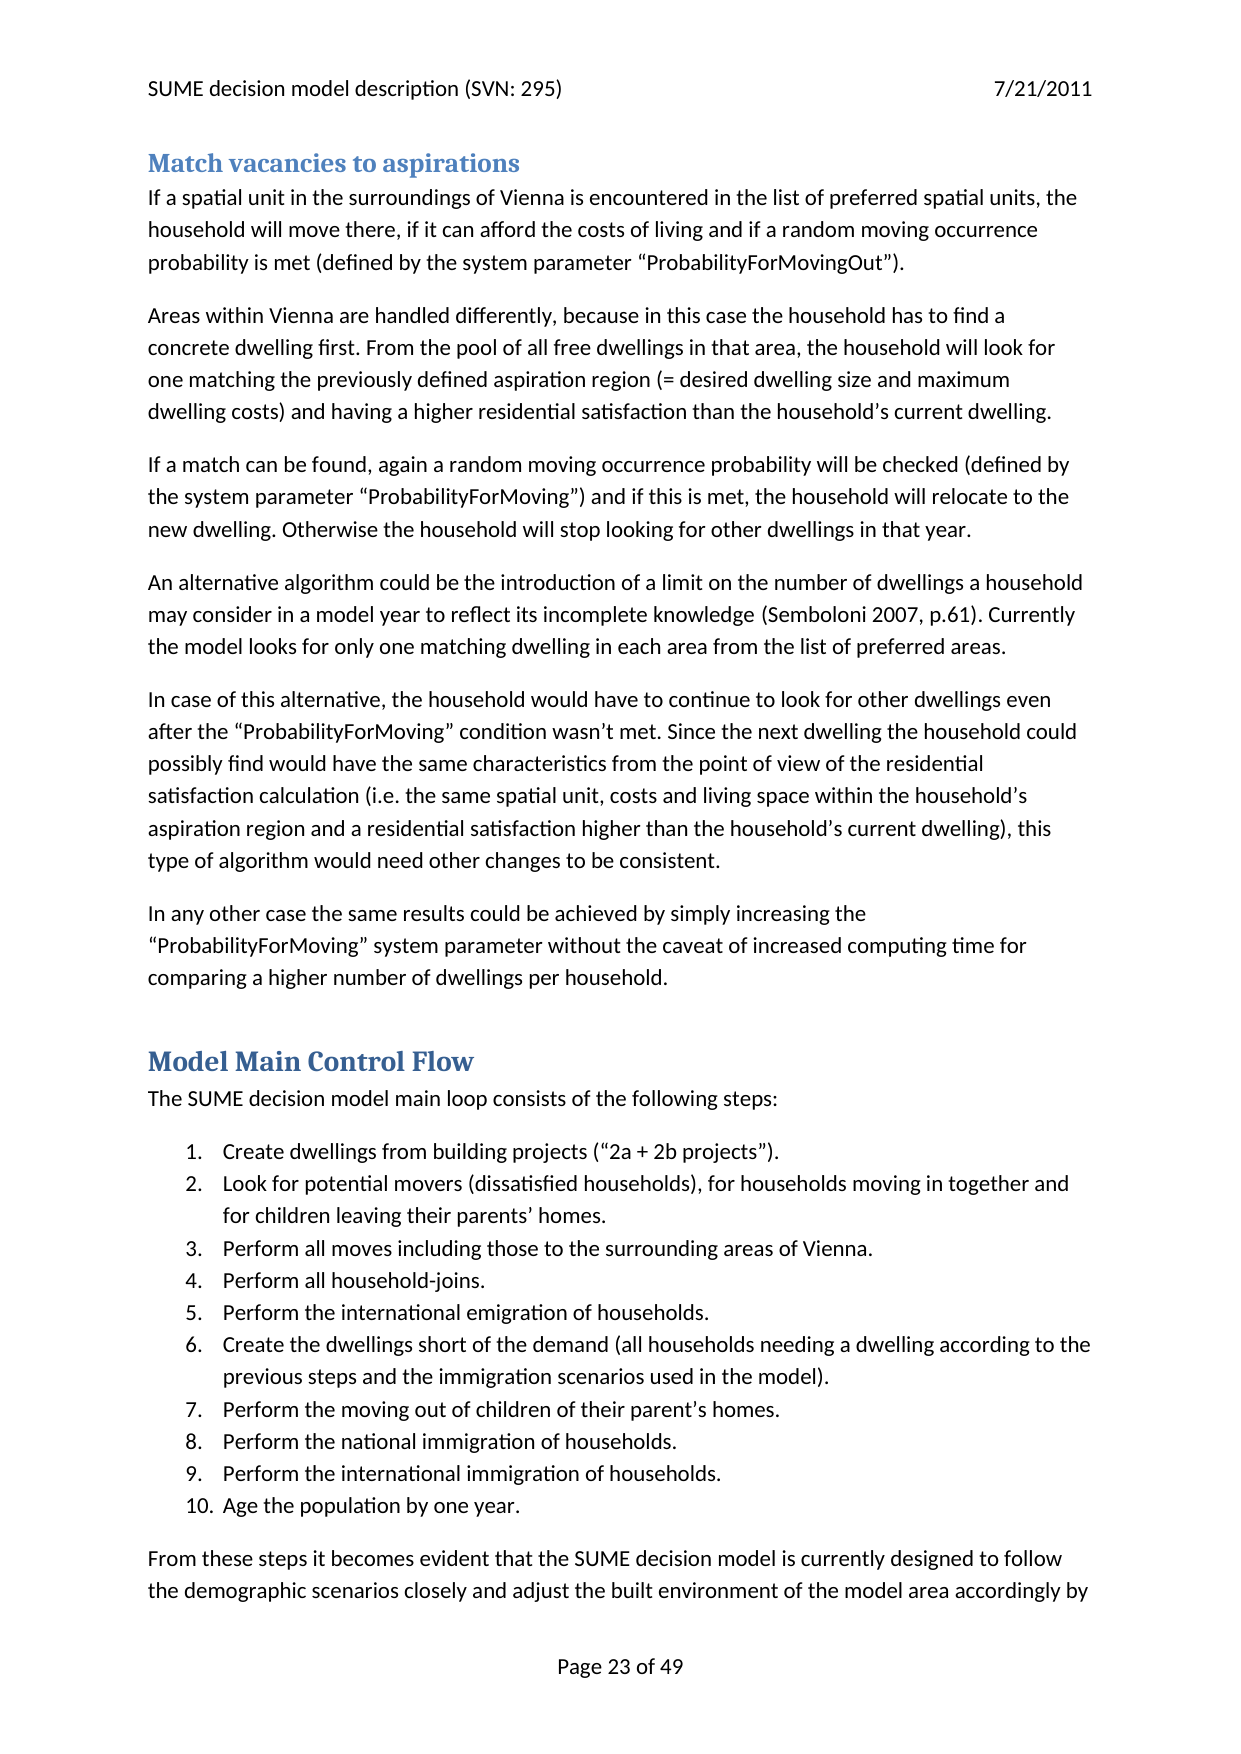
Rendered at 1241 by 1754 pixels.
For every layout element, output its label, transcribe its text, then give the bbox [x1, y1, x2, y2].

text If a spatial unit in the surroundings of Vienna is encountered in the list of preferred spatial units, the household will move there, if it can afford the costs of living and if a random moving occurrence probability is met (defined by the system parameter “ProbabilityForMovingOut”). [148, 183, 1093, 276]
list Perform the moving out of children of their parent’s homes. [185, 1395, 1093, 1423]
list Perform the international emigration of households. [185, 1298, 1093, 1326]
list Age the population by one year. [185, 1491, 1093, 1519]
list Perform the international immigration of households. [185, 1459, 1093, 1487]
list Create dwellings from building projects (“2a + 2b projects”). [185, 1137, 1093, 1165]
text If a match can be found, again a random moving occurrence probability will be checked (defined by the system parameter “ProbabilityForMoving”) and if this is met, the household will relocate to the new dwelling. Otherwise the household will stop looking for other dwellings in that year. [148, 450, 1093, 543]
list Perform all household-joins. [185, 1266, 1093, 1294]
text In case of this alternative, the household would have to continue to look for other dwellings even after the “ProbabilityForMoving” condition wasn’t met. Since the next dwelling the household could possibly find would have the same characteristics from the point of view of the residential satisfaction calculation (i.e. the same spatial unit, costs and living space within the household’s aspiration region and a residential satisfaction higher than the household’s current dwelling), this type of algorithm would need other changes to be consistent. [148, 685, 1093, 874]
subtitle Model Main Control Flow [148, 1046, 1093, 1079]
list Perform all moves including those to the surrounding areas of Vienna. [185, 1234, 1093, 1262]
text The SUME decision model main loop consists of the following steps: [148, 1084, 1093, 1112]
list Create the dwellings short of the demand (all households needing a dwelling according to the previous steps and the immigration scenarios used in the model). [185, 1330, 1093, 1391]
text Areas within Vienna are handled differently, because in this case the household has to find a concrete dwelling first. From the pool of all free dwellings in that area, the household will look for one matching the previously defined aspiration region (= desired dwelling size and maximum dwelling costs) and having a higher residential satisfaction than the household’s current dwelling. [148, 301, 1093, 425]
text In any other case the same results could be achieved by simply increasing the “ProbabilityForMoving” system parameter without the caveat of increased computing time for comparing a higher number of dwellings per household. [148, 899, 1093, 991]
list Perform the national immigration of households. [185, 1427, 1093, 1455]
list Look for potential movers (dissatisfied households), for households moving in together and for children leaving their parents’ homes. [185, 1169, 1093, 1229]
text An alternative algorithm could be the introduction of a limit on the number of dwellings a household may consider in a model year to reflect its incomplete knowledge (Semboloni 2007, p.61). Currently the model looks for only one matching dwelling in each area from the list of preferred areas. [148, 568, 1093, 660]
subtitle Match vacancies to aspirations [148, 148, 1093, 179]
